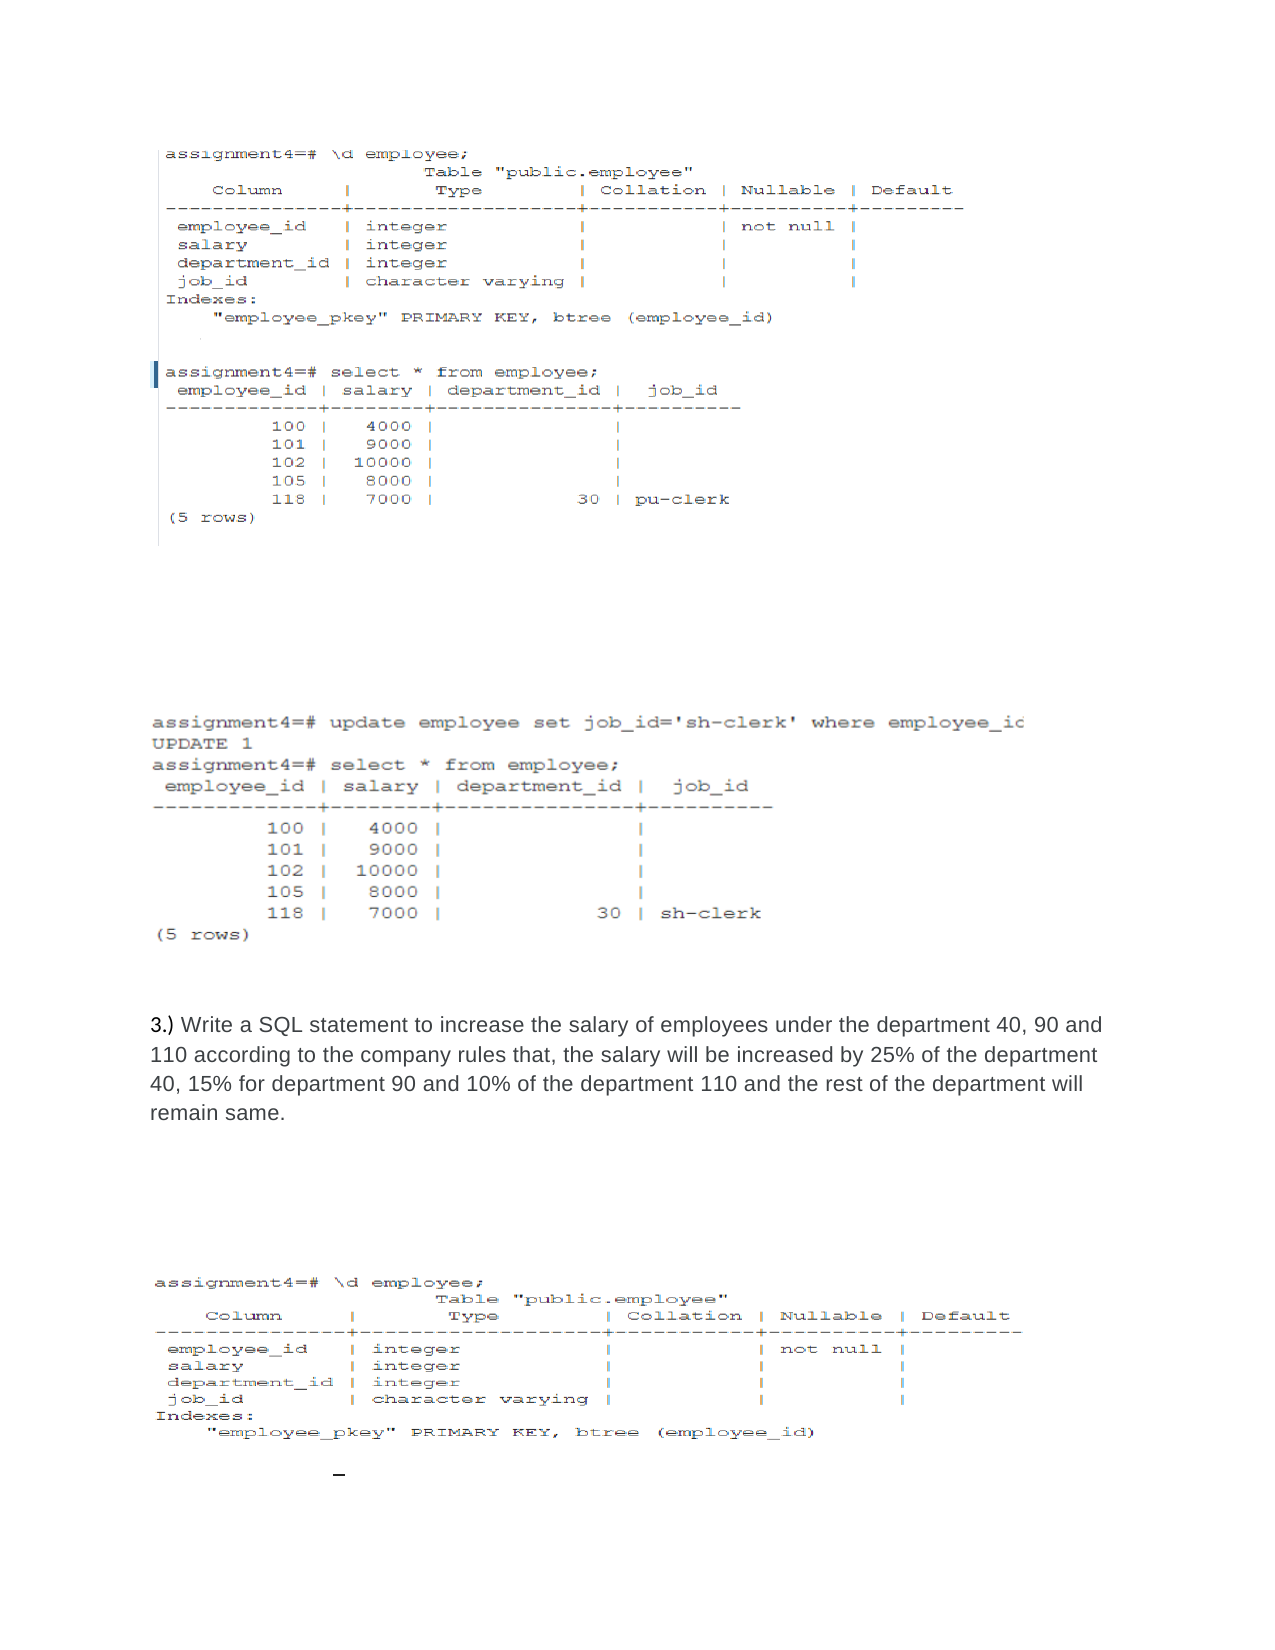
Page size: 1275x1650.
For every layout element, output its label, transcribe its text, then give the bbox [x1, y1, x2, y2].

picture [150, 150, 1071, 546]
text 3.) Write a SQL statement to increase the salary of employees under the department 40, 90 and 110 according to the company rules that, the salary will be increased by 25% of the department 40, 15% for department 90 and 10% of the department 110 and the rest of the department will remain same. [150, 1010, 1125, 1125]
picture [150, 1255, 1195, 1476]
picture [150, 676, 1024, 985]
